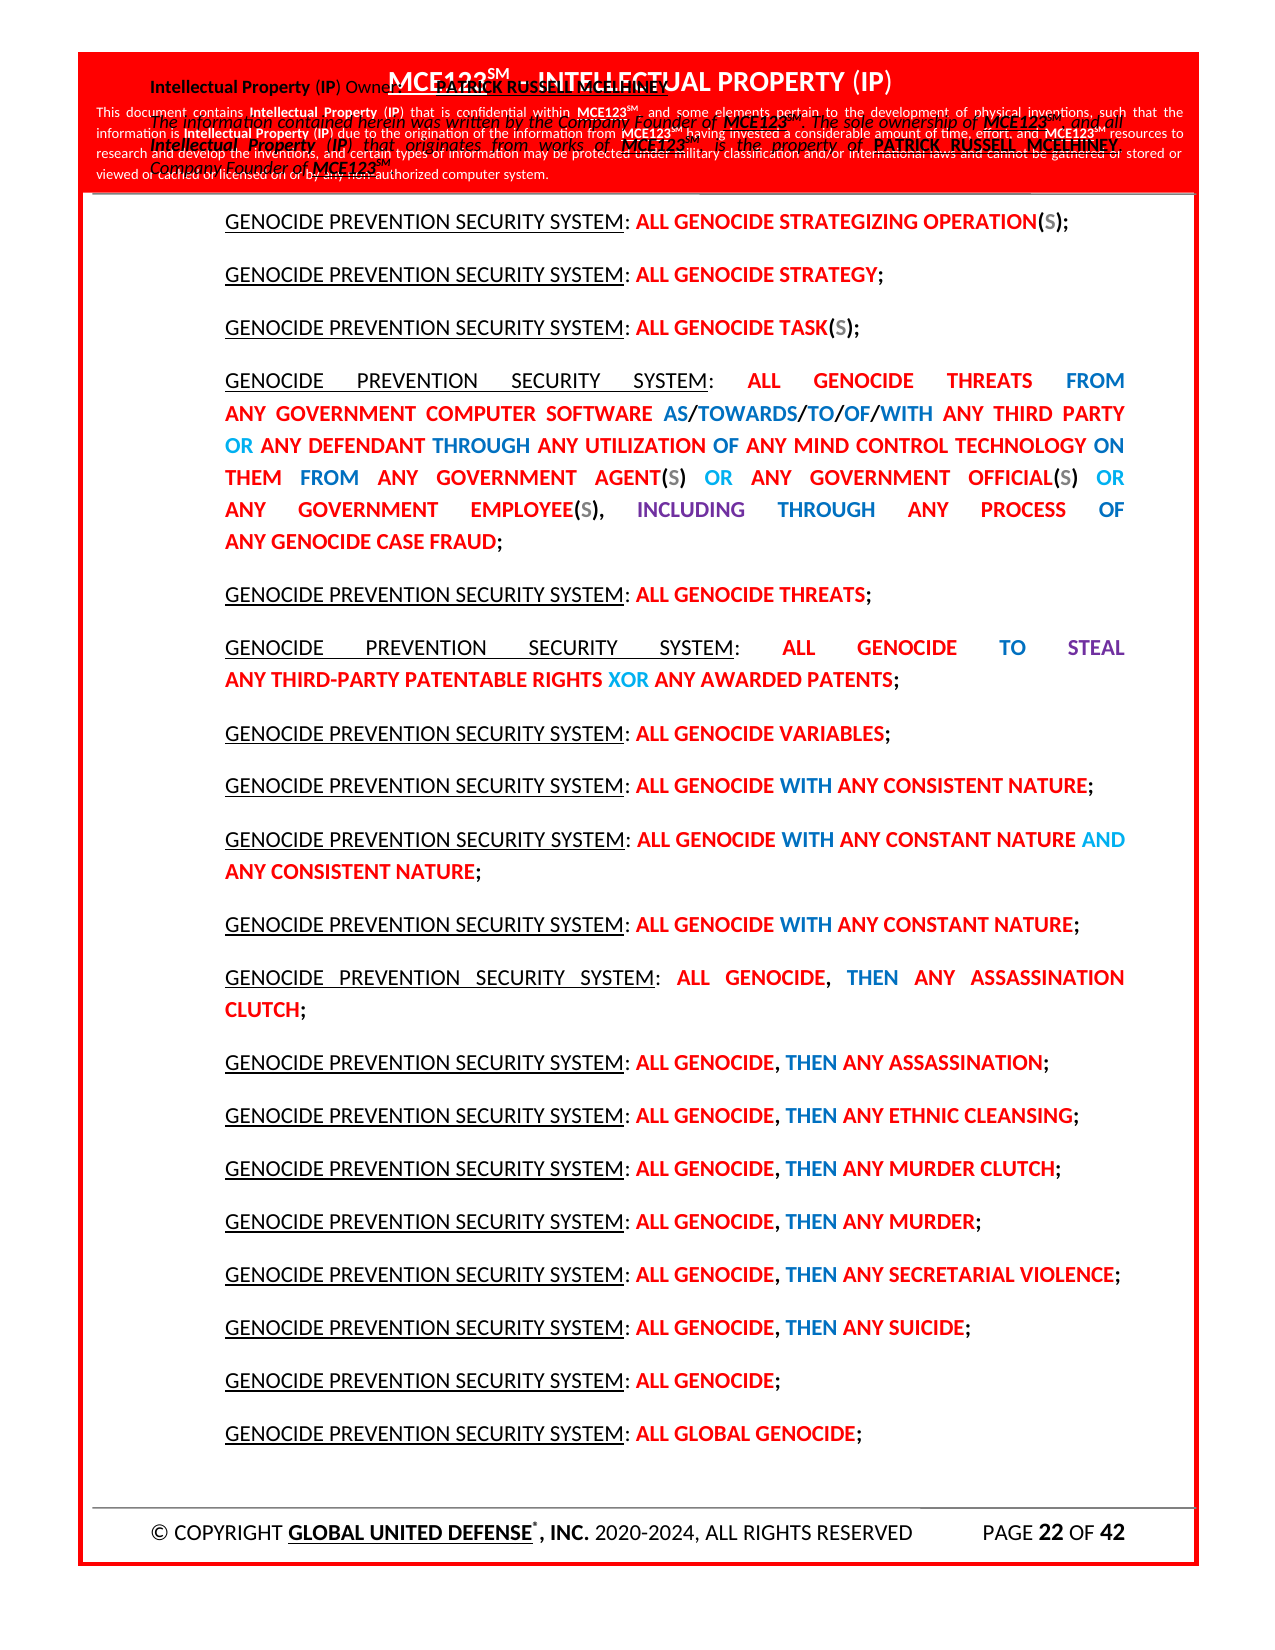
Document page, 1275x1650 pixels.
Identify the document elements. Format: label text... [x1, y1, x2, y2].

text GENOCIDE PREVENTION SECURITY SYSTEM: ALL GENOCIDE STRATEGIZING OPERATION(S); [225, 207, 1125, 235]
text GENOCIDE PREVENTION SECURITY SYSTEM: ALL GENOCIDE; [225, 1366, 1125, 1394]
text GENOCIDE PREVENTION SECURITY SYSTEM: ALL GENOCIDE, THEN ANY SECRETARIAL VIOLENCE; [225, 1260, 1125, 1288]
text GENOCIDE PREVENTION SECURITY SYSTEM: ALL GENOCIDE, THEN ANY SUICIDE; [225, 1313, 1125, 1341]
text GENOCIDE PREVENTION SECURITY SYSTEM: ALL GENOCIDE THREATS FROM ANY GOVERNMENT COMPUTER SOFTWARE AS/TOWARDS/TO/OF/WITH ANY THIRD PARTY OR ANY DEFENDANT THROUGH ANY UTILIZATION OF ANY MIND CONTROL TECHNOLOGY ON THEM FROM ANY GOVERNMENT AGENT(S) OR ANY GOVERNMENT OFFICIAL(S) OR ANY GOVERNMENT EMPLOYEE(S), INCLUDING THROUGH ANY PROCESS OF ANY GENOCIDE CASE FRAUD; [225, 366, 1125, 555]
text GENOCIDE PREVENTION SECURITY SYSTEM: ALL GENOCIDE TO STEAL ANY THIRD-PARTY PATENTABLE RIGHTS XOR ANY AWARDED PATENTS; [225, 633, 1125, 694]
text GENOCIDE PREVENTION SECURITY SYSTEM: ALL GLOBAL GENOCIDE; [225, 1419, 1125, 1447]
text GENOCIDE PREVENTION SECURITY SYSTEM: ALL GENOCIDE STRATEGY; [225, 260, 1125, 288]
text GENOCIDE PREVENTION SECURITY SYSTEM: ALL GENOCIDE VARIABLES; [225, 719, 1125, 747]
text GENOCIDE PREVENTION SECURITY SYSTEM: ALL GENOCIDE WITH ANY CONSTANT NATURE AND ANY CONSISTENT NATURE; [225, 825, 1125, 885]
text GENOCIDE PREVENTION SECURITY SYSTEM: ALL GENOCIDE, THEN ANY ASSASSINATION; [225, 1048, 1125, 1076]
text GENOCIDE PREVENTION SECURITY SYSTEM: ALL GENOCIDE WITH ANY CONSTANT NATURE; [225, 910, 1125, 938]
text GENOCIDE PREVENTION SECURITY SYSTEM: ALL GENOCIDE, THEN ANY ASSASSINATION CLUTCH; [225, 963, 1125, 1023]
text GENOCIDE PREVENTION SECURITY SYSTEM: ALL GENOCIDE, THEN ANY MURDER CLUTCH; [225, 1154, 1125, 1182]
text GENOCIDE PREVENTION SECURITY SYSTEM: ALL GENOCIDE, THEN ANY ETHNIC CLEANSING; [225, 1101, 1125, 1129]
text GENOCIDE PREVENTION SECURITY SYSTEM: ALL GENOCIDE, THEN ANY MURDER; [225, 1207, 1125, 1235]
text GENOCIDE PREVENTION SECURITY SYSTEM: ALL GENOCIDE THREATS; [225, 580, 1125, 608]
text GENOCIDE PREVENTION SECURITY SYSTEM: ALL GENOCIDE WITH ANY CONSISTENT NATURE; [225, 772, 1125, 800]
text GENOCIDE PREVENTION SECURITY SYSTEM: ALL GENOCIDE TASK(S); [225, 313, 1125, 341]
